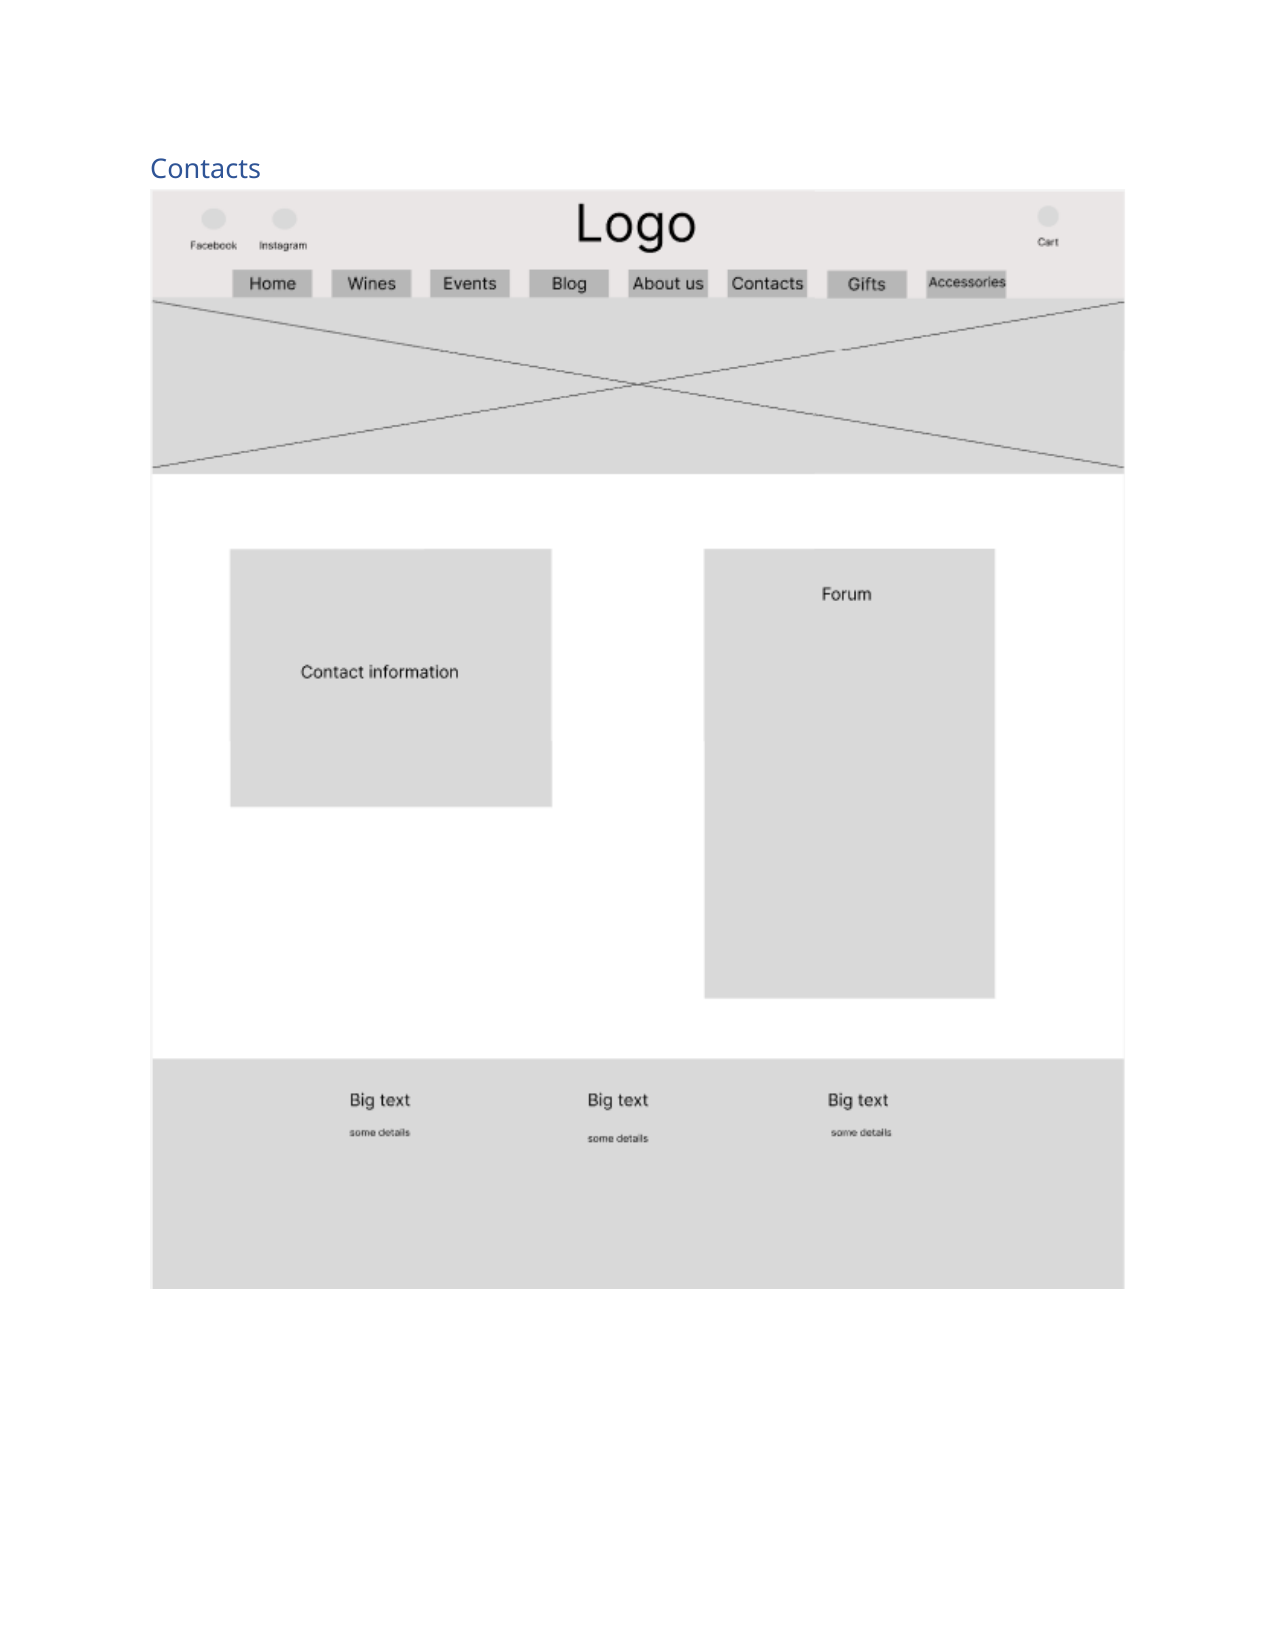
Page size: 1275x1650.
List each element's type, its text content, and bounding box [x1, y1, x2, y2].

picture [150, 189, 1125, 1289]
subtitle Contacts [150, 150, 1125, 187]
